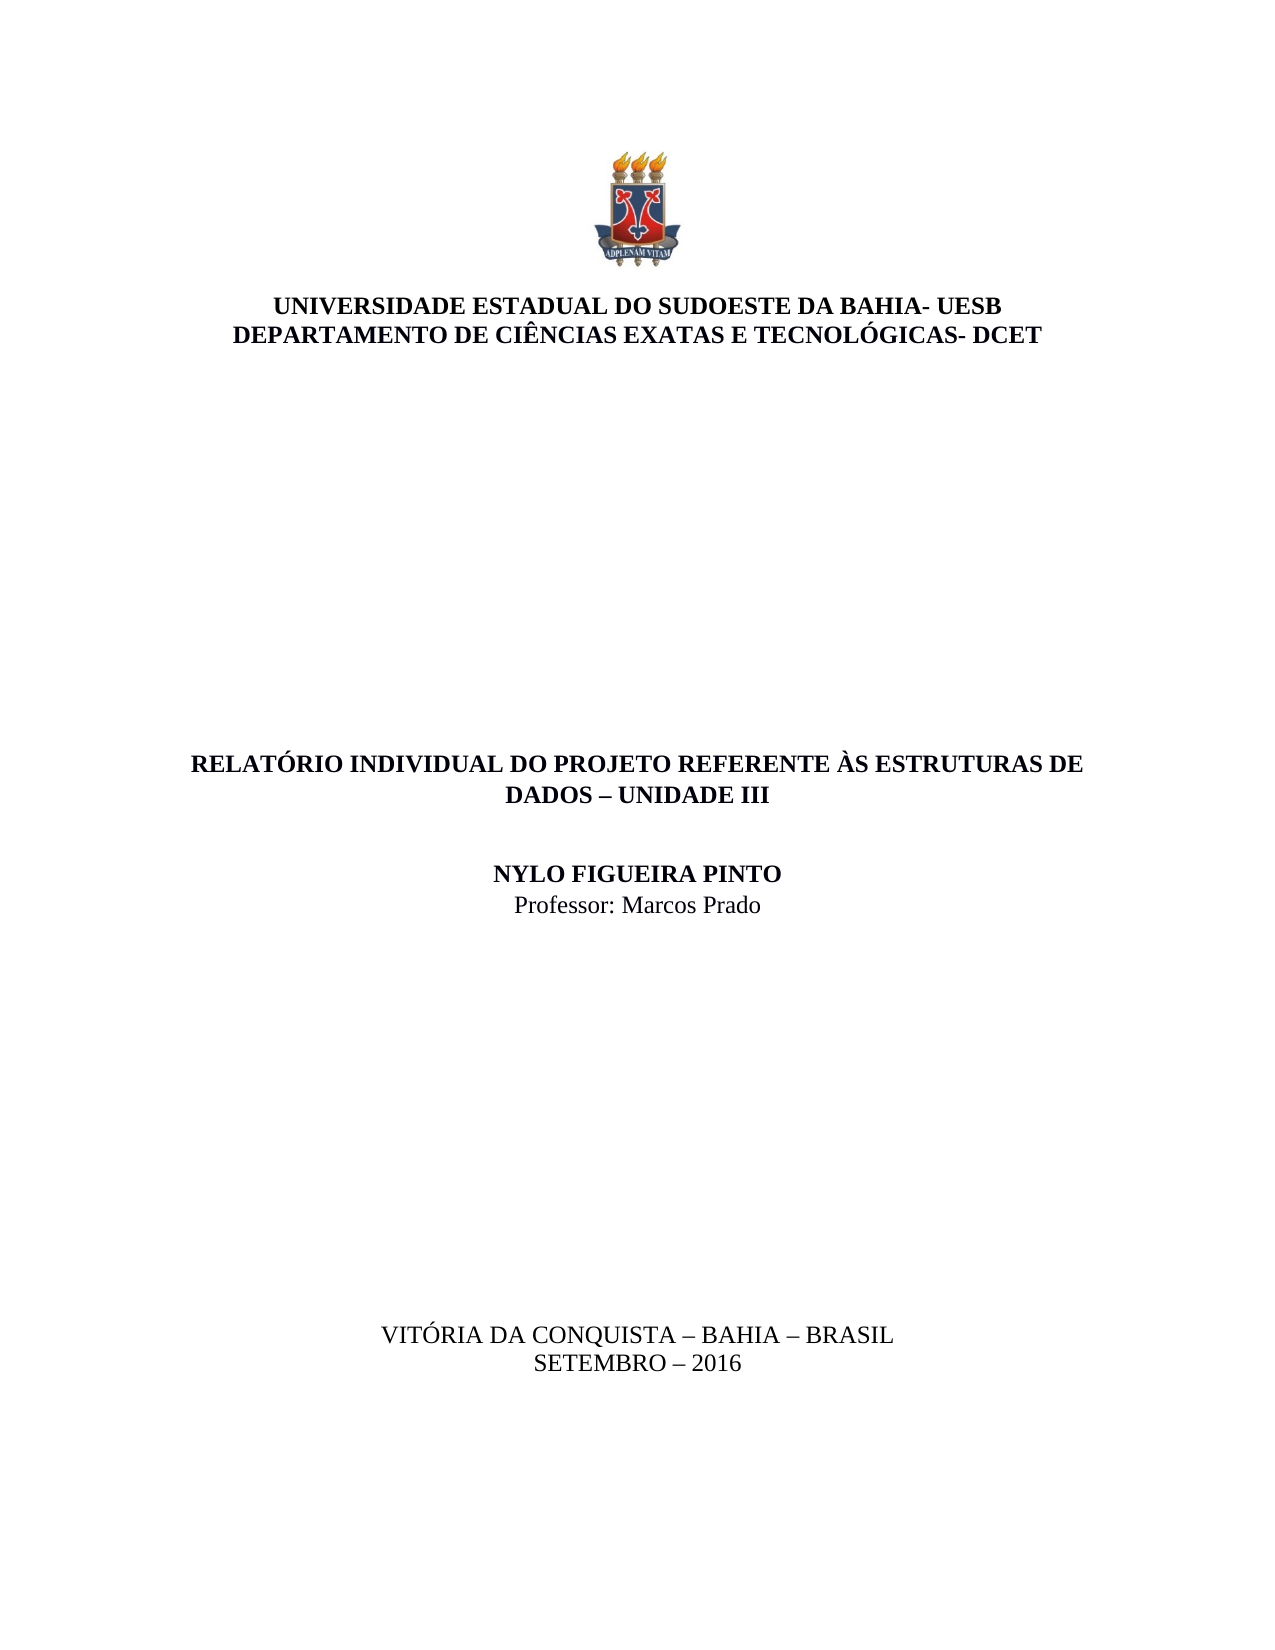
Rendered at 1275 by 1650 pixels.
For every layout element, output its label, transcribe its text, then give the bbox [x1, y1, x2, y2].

text RELATÓRIO INDIVIDUAL DO PROJETO REFERENTE ÀS ESTRUTURAS DE DADOS – UNIDADE III [150, 749, 1125, 809]
text NYLO FIGUEIRA PINTO Professor: Marcos Prado [150, 828, 1125, 919]
text DEPARTAMENTO DE CIÊNCIAS EXATAS E TECNOLÓGICAS- DCET [150, 320, 1125, 349]
text VITÓRIA DA CONQUISTA – BAHIA – BRASIL [150, 1320, 1125, 1348]
text SETEMBRO – 2016 [150, 1348, 1125, 1377]
text UNIVERSIDADE ESTADUAL DO SUDOESTE DA BAHIA- UESB [150, 291, 1125, 320]
picture [586, 150, 689, 273]
